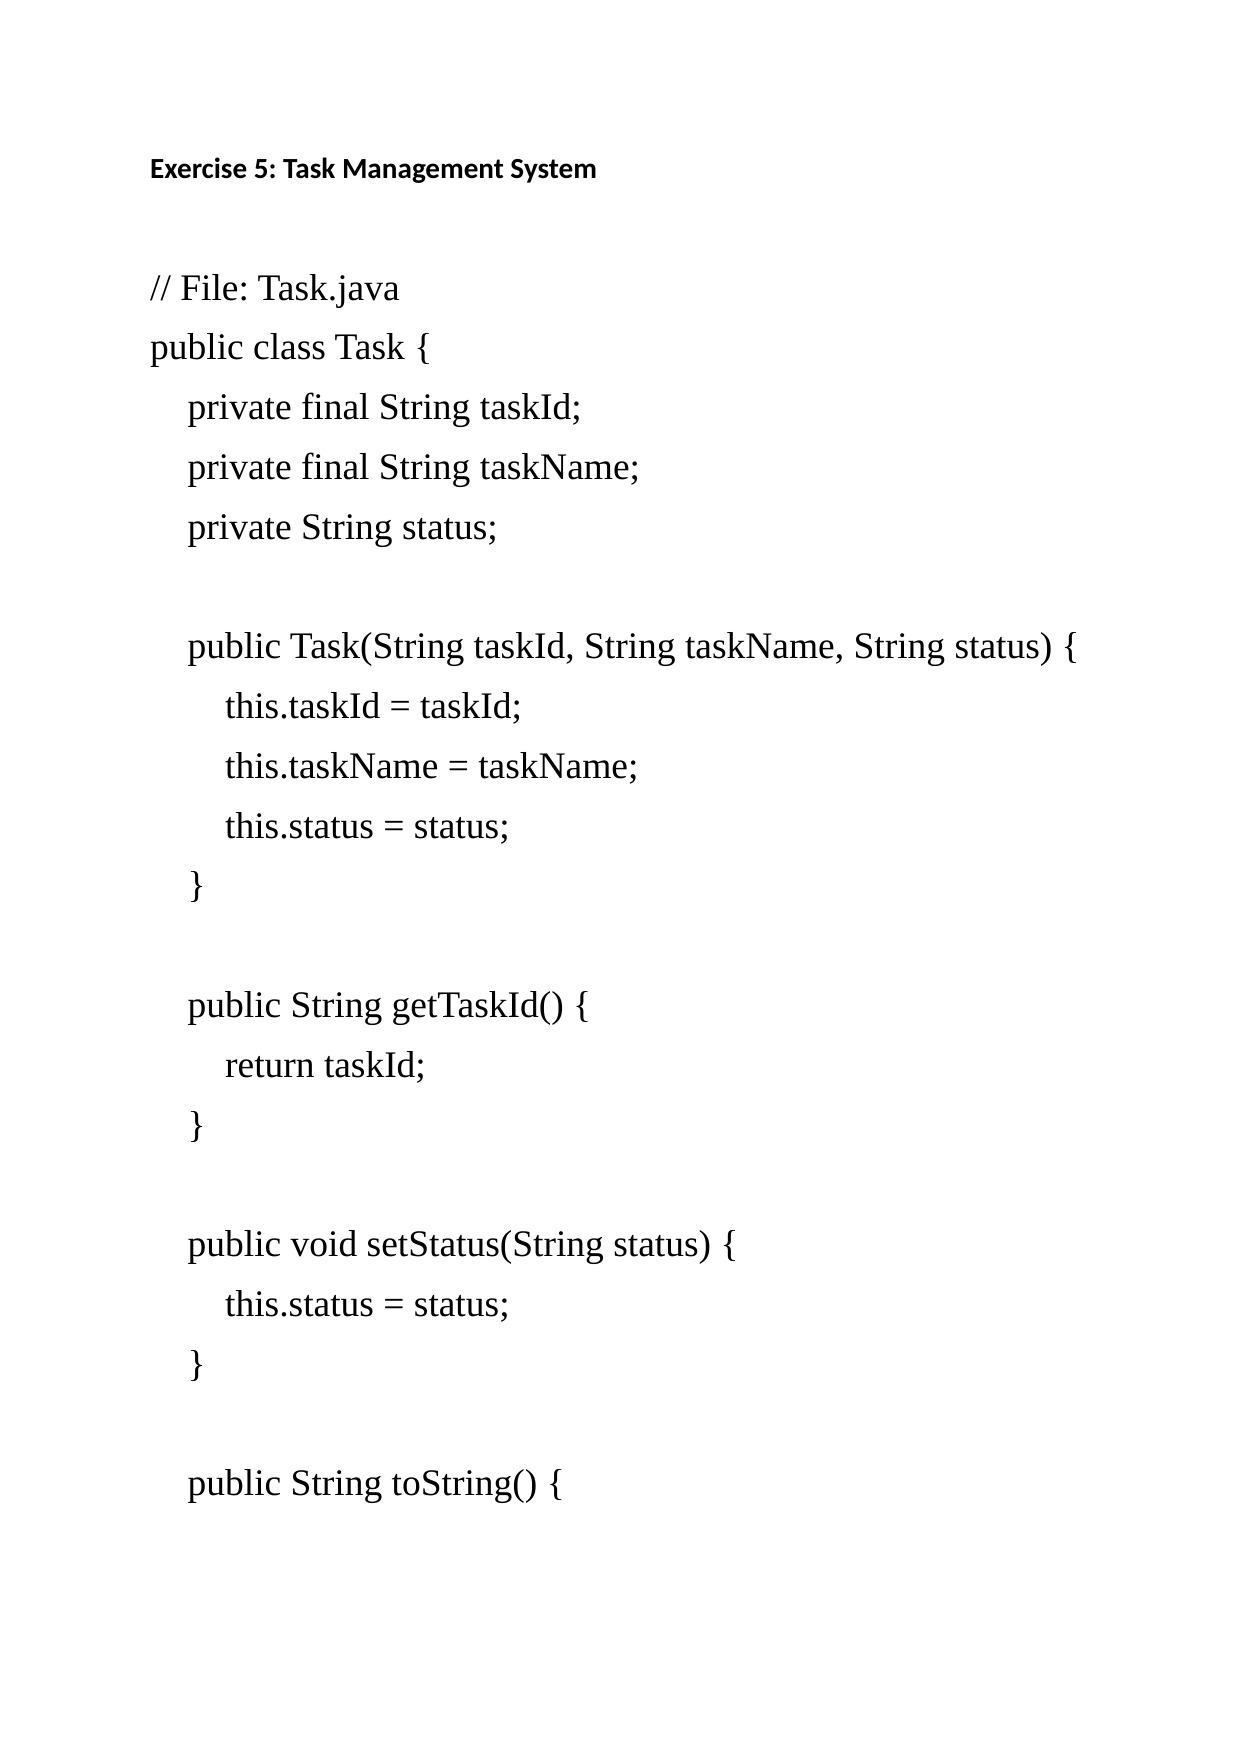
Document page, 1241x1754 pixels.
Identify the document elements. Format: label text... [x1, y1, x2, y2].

text this.status = status; [150, 1281, 1090, 1324]
text Exercise 5: Task Management System [150, 150, 1090, 186]
text } [150, 863, 1090, 906]
text private final String taskId; [150, 384, 1090, 428]
text return taskId; [150, 1042, 1090, 1085]
text public String toString() { [150, 1461, 1090, 1504]
text public void setStatus(String status) { [150, 1222, 1090, 1265]
text this.status = status; [150, 803, 1090, 846]
text } [150, 1102, 1090, 1145]
text private final String taskName; [150, 444, 1090, 487]
text this.taskId = taskId; [150, 683, 1090, 727]
text // File: Task.java [150, 265, 1090, 308]
text private String status; [150, 504, 1090, 547]
text public Task(String taskId, String taskName, String status) { [150, 624, 1090, 667]
text public String getTaskId() { [150, 982, 1090, 1026]
text public class Task { [150, 325, 1090, 368]
text } [150, 1341, 1090, 1384]
text this.taskName = taskName; [150, 743, 1090, 786]
